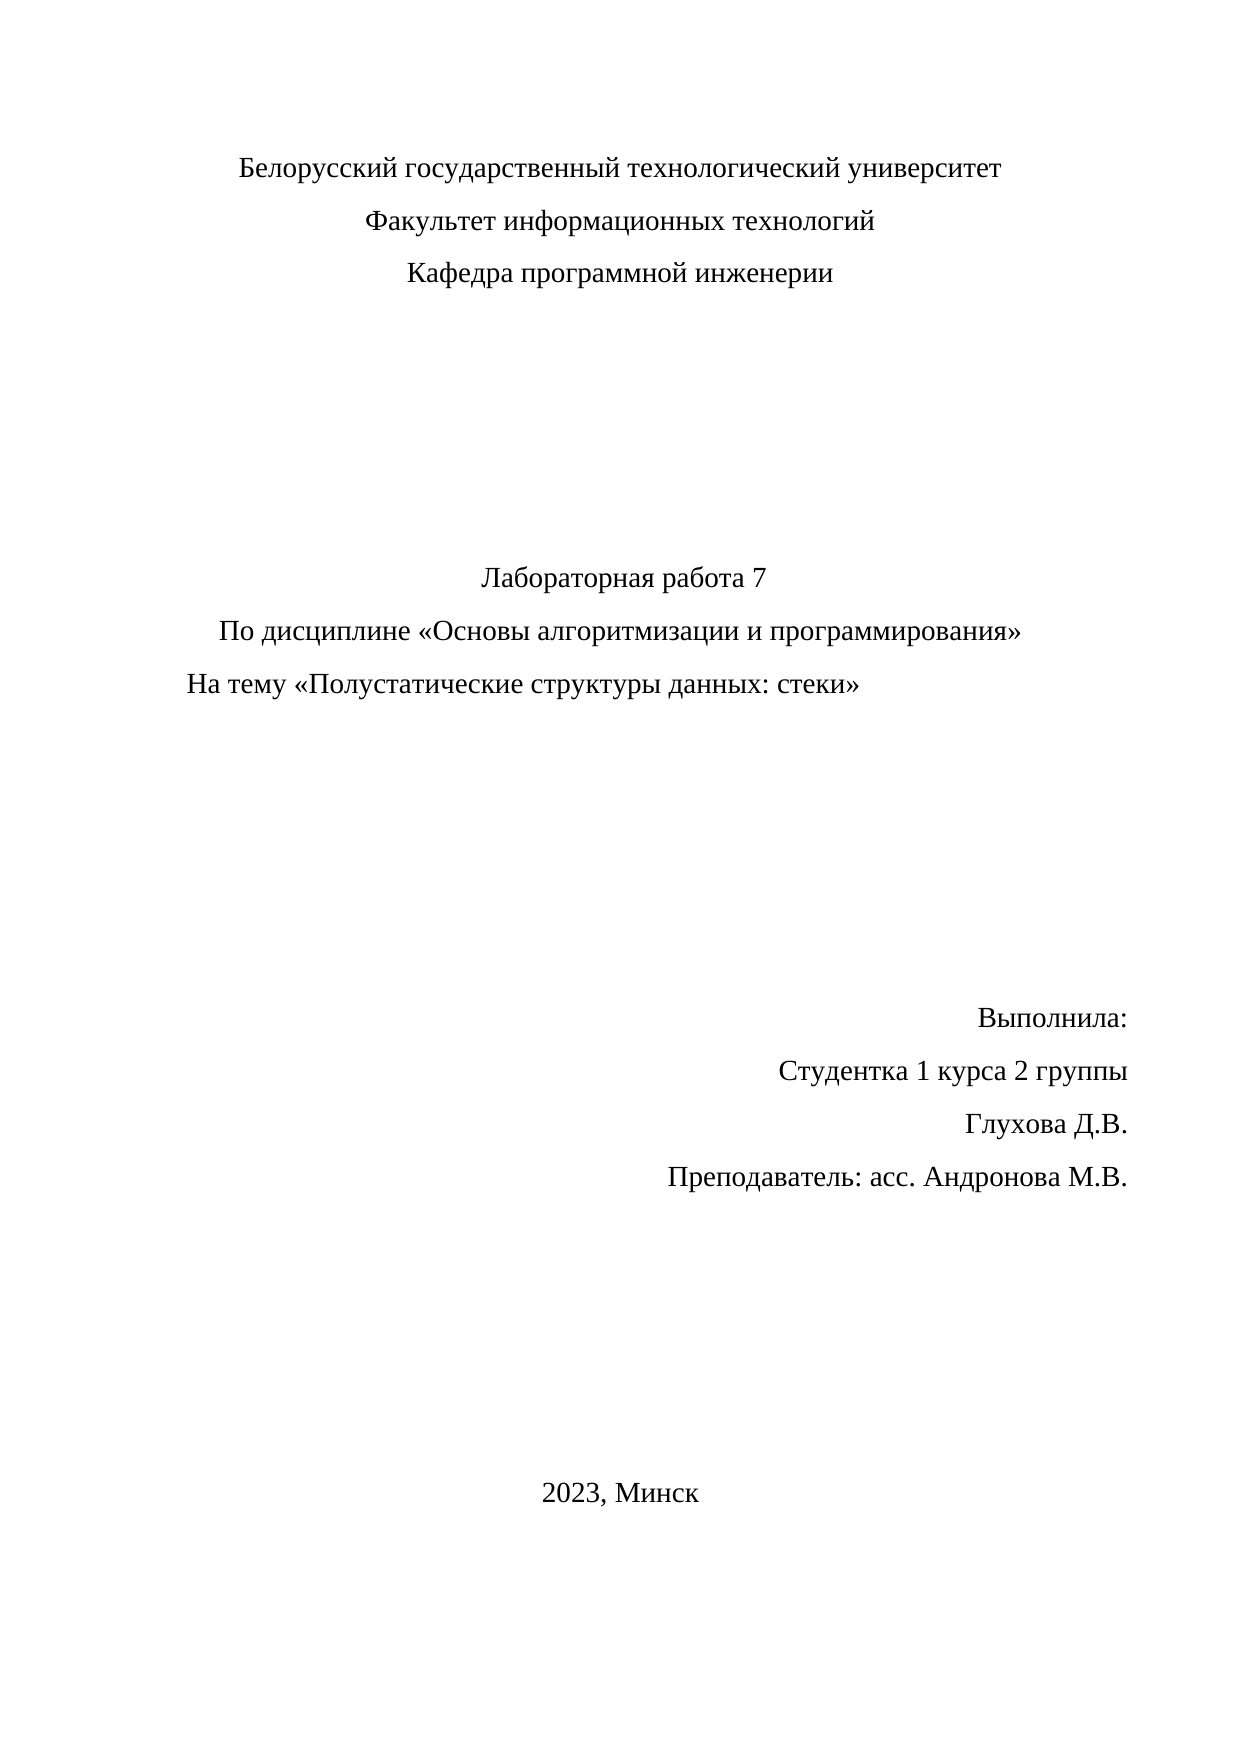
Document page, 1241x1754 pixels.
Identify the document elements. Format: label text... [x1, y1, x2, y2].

text Кафедра программной инженерии [112, 256, 1128, 289]
text 2023, Минск [112, 1476, 1128, 1509]
text Выполнила: [112, 1000, 1128, 1034]
text Белорусский государственный технологический университет [112, 150, 1128, 183]
text Глухова Д.В. [112, 1106, 1128, 1139]
text Студентка 1 курса 2 группы [112, 1053, 1128, 1087]
text Лабораторная работа 7 [112, 561, 1128, 594]
text На тему «Полустатические структуры данных: стеки» [112, 666, 1128, 700]
text По дисциплине «Основы алгоритмизации и программирования» [112, 613, 1128, 647]
text Преподаватель: асс. Андронова М.В. [112, 1159, 1128, 1192]
text Факультет информационных технологий [112, 203, 1128, 236]
